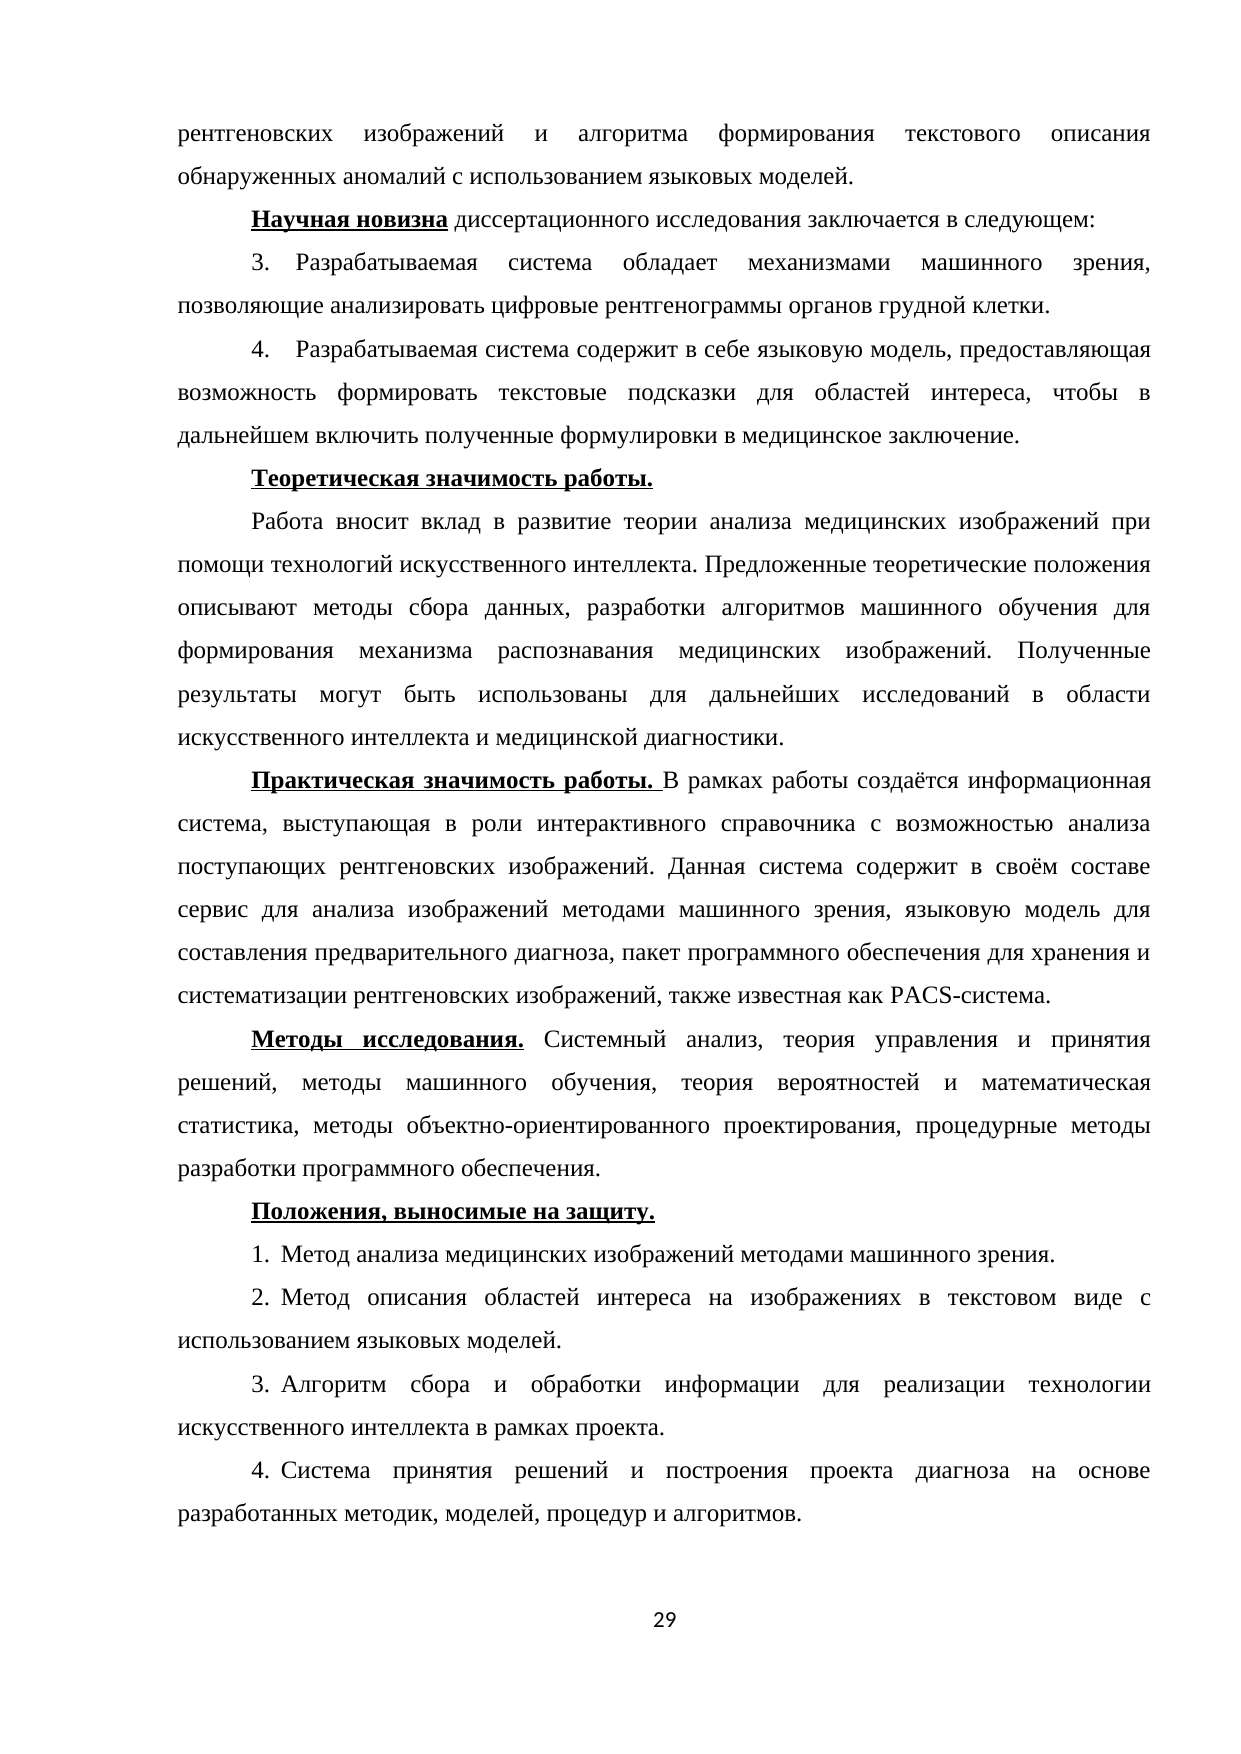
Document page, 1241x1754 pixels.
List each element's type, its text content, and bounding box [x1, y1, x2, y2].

list Метод описания областей интереса на изображениях в текстовом виде с использованием языковых моделей. [177, 1282, 1152, 1354]
list Алгоритм сбора и обработки информации для реализации технологии искусственного интеллекта в рамках проекта. [177, 1369, 1152, 1441]
text Методы исследования. Системный анализ, теория управления и принятия решений, методы машинного обучения, теория вероятностей и математическая статистика, методы объектно-ориентированного проектирования, процедурные методы разработки программного обеспечения. [177, 1024, 1152, 1182]
list Система принятия решений и построения проекта диагноза на основе разработанных методик, моделей, процедур и алгоритмов. [177, 1455, 1152, 1527]
text Научная новизна диссертационного исследования заключается в следующем: [177, 204, 1152, 233]
text Теоретическая значимость работы. [177, 463, 1152, 492]
list Разрабатываемая система обладает механизмами машинного зрения, позволяющие анализировать цифровые рентгенограммы органов грудной клетки. [177, 247, 1152, 319]
text Практическая значимость работы. В рамках работы создаётся информационная система, выступающая в роли интерактивного справочника с возможностью анализа поступающих рентгеновских изображений. Данная система содержит в своём составе сервис для анализа изображений методами машинного зрения, языковую модель для составления предварительного диагноза, пакет программного обеспечения для хранения и систематизации рентгеновских изображений, также известная как PACS-система. [177, 765, 1152, 1009]
list Метод анализа медицинских изображений методами машинного зрения. [251, 1239, 1152, 1268]
list Разрабатываемая система содержит в себе языковую модель, предоставляющая возможность формировать текстовые подсказки для областей интереса, чтобы в дальнейшем включить полученные формулировки в медицинское заключение. [177, 334, 1152, 449]
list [177, 118, 1152, 190]
text Положения, выносимые на защиту. [177, 1196, 1152, 1225]
text Работа вносит вклад в развитие теории анализа медицинских изображений при помощи технологий искусственного интеллекта. Предложенные теоретические положения описывают методы сбора данных, разработки алгоритмов машинного обучения для формирования механизма распознавания медицинских изображений. Полученные результаты могут быть использованы для дальнейших исследований в области искусственного интеллекта и медицинской диагностики. [177, 506, 1152, 751]
